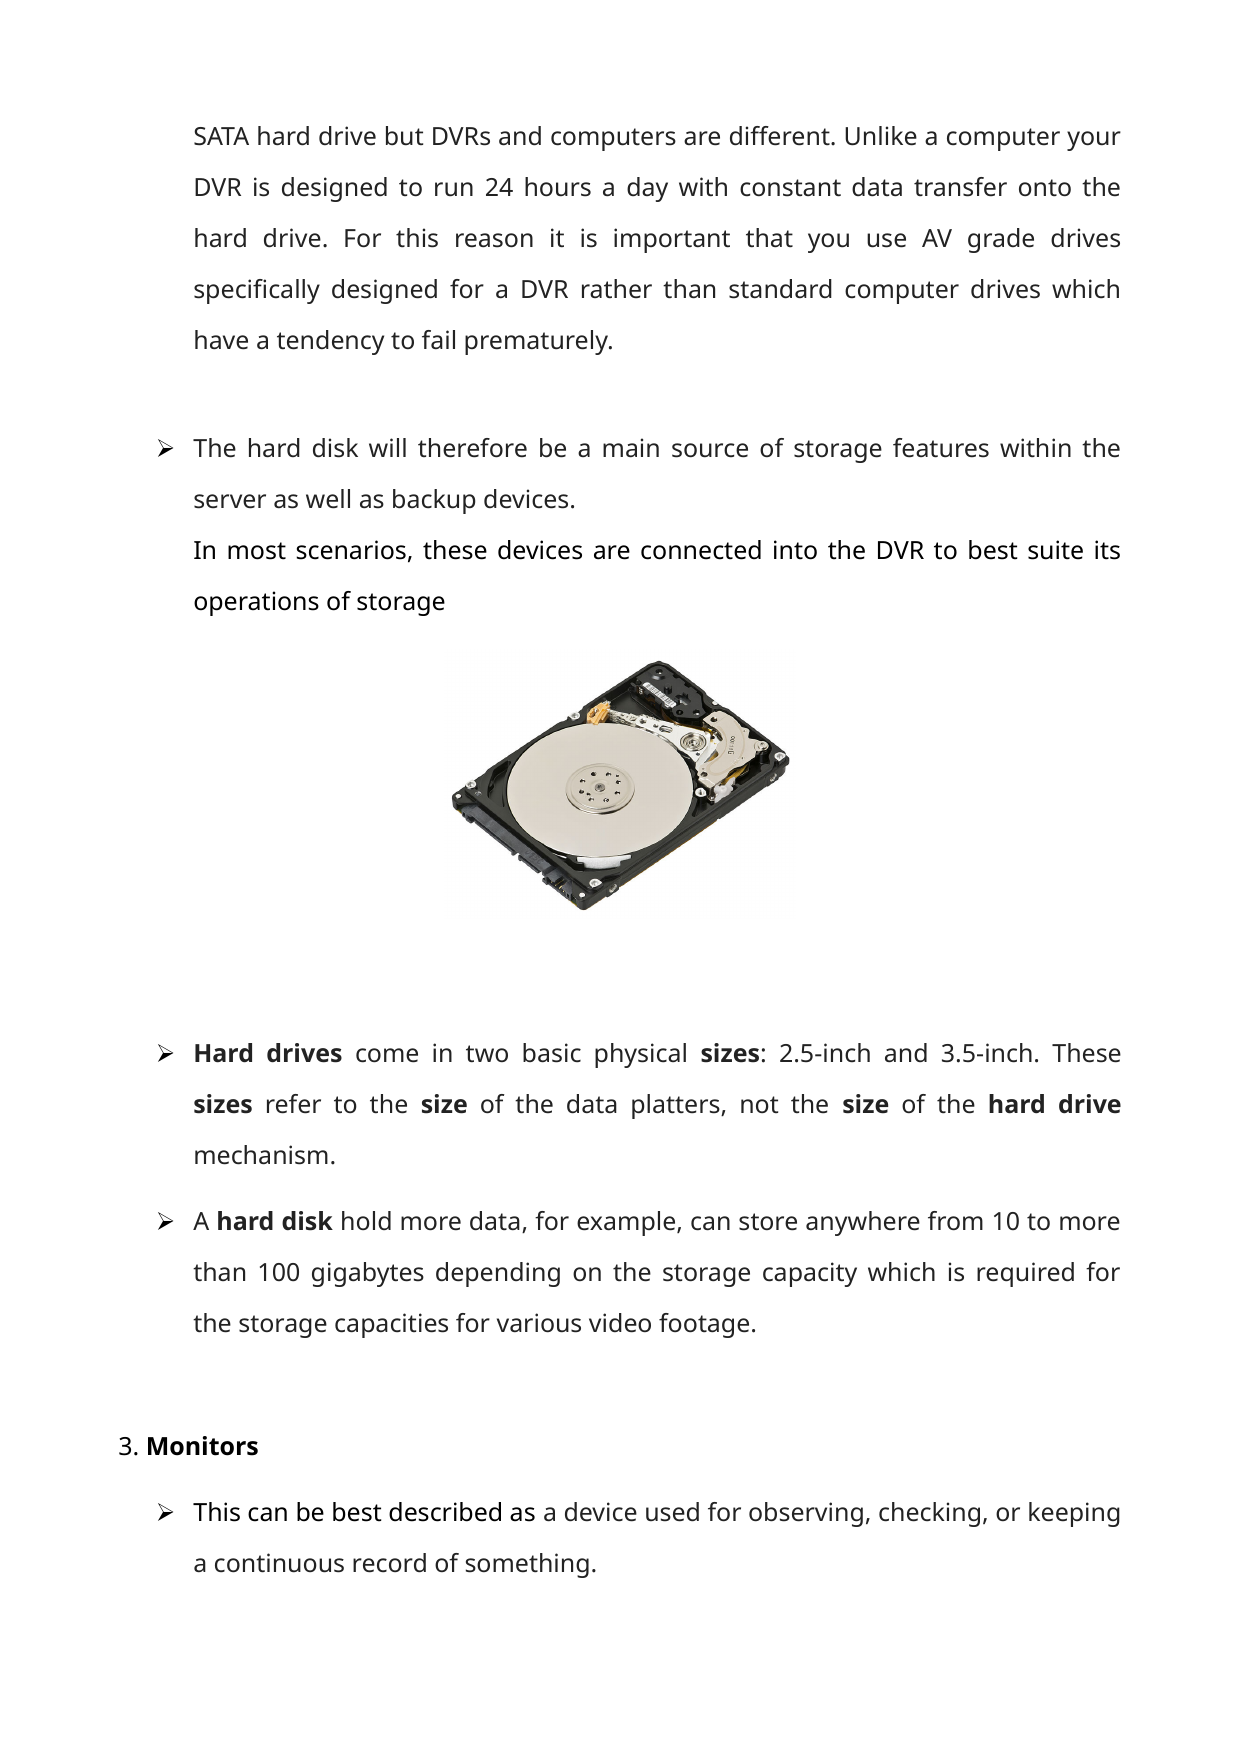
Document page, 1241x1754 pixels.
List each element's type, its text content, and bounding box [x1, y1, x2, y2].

list Hard drives come in two basic physical sizes: 2.5-inch and 3.5-inch. These sizes refer to the size of the data platters, not the size of the hard drive mechanism. [156, 1035, 1122, 1172]
picture [444, 649, 797, 919]
list In most scenarios, these devices are connected into the DVR to best suite its operations of storage [193, 533, 1122, 618]
list The hard disk will therefore be a main source of storage features within the server as well as backup devices. [156, 431, 1122, 516]
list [156, 118, 1122, 356]
list This can be best described as a device used for observing, checking, or keeping a continuous record of something. [156, 1494, 1122, 1579]
list A hard disk hold more data, for example, can store anywhere from 10 to more than 100 gigabytes depending on the storage capacity which is required for the storage capacities for various video footage. [156, 1203, 1122, 1339]
text 3. Monitors [118, 1428, 1122, 1463]
